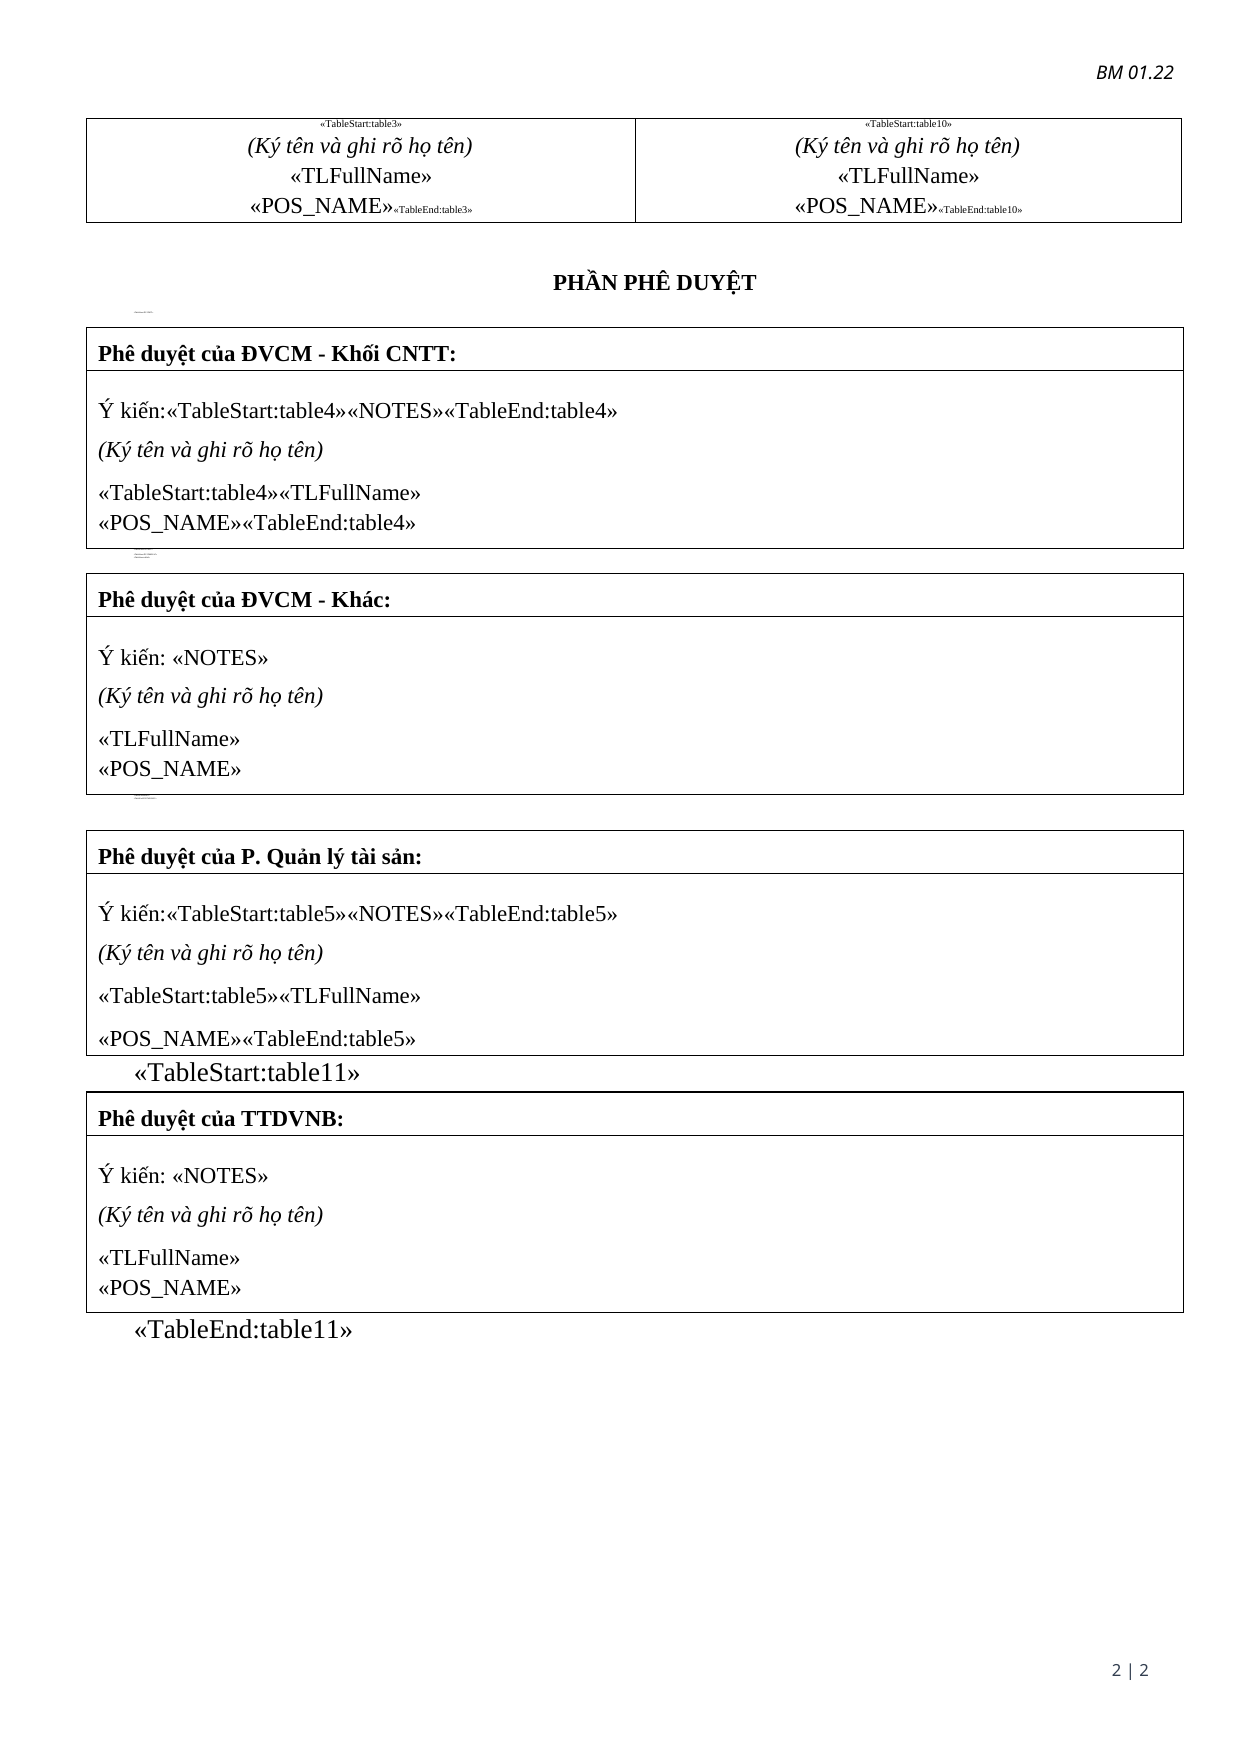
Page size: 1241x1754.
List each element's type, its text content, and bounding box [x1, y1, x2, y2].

table_cell Ý kiến: «NOTES» (Ký tên và ghi rõ họ tên) «TLFullName» «POS_NAME» [87, 617, 1183, 793]
table_header Phê duyệt của ĐVCM - Khối CNTT: [87, 328, 1183, 370]
table_cell Ý kiến:«TableStart:table5»«NOTES»«TableEnd:table5» (Ký tên và ghi rõ họ tên) «TableStart:table5»«TLFullName» «POS_NAME»«TableEnd:table5» [87, 874, 1183, 1055]
table_header Phê duyệt của P. Quản lý tài sản: [87, 831, 1183, 873]
text PHẦN PHÊ DUYỆT [133, 269, 1176, 295]
table_header Phê duyệt của ĐVCM - Khác: [87, 574, 1183, 616]
table_header Phê duyệt của TTDVNB: [87, 1093, 1183, 1135]
table_cell «TableStart:table3» (Ký tên và ghi rõ họ tên) «TLFullName» «POS_NAME»«TableEnd:table3» [87, 119, 635, 222]
text «TableStart:table11» [133, 1056, 1176, 1087]
text «TableEnd:table11» [133, 1313, 1176, 1344]
table_cell Ý kiến: «NOTES» (Ký tên và ghi rõ họ tên) «TLFullName» «POS_NAME» [87, 1136, 1183, 1312]
table_cell «TableStart:table10» (Ký tên và ghi rõ họ tên) «TLFullName» «POS_NAME»«TableEnd:table10» [636, 119, 1181, 222]
table_cell Ý kiến:«TableStart:table4»«NOTES»«TableEnd:table4» (Ký tên và ghi rõ họ tên) «TableStart:table4»«TLFullName» «POS_NAME»«TableEnd:table4» [87, 371, 1183, 547]
